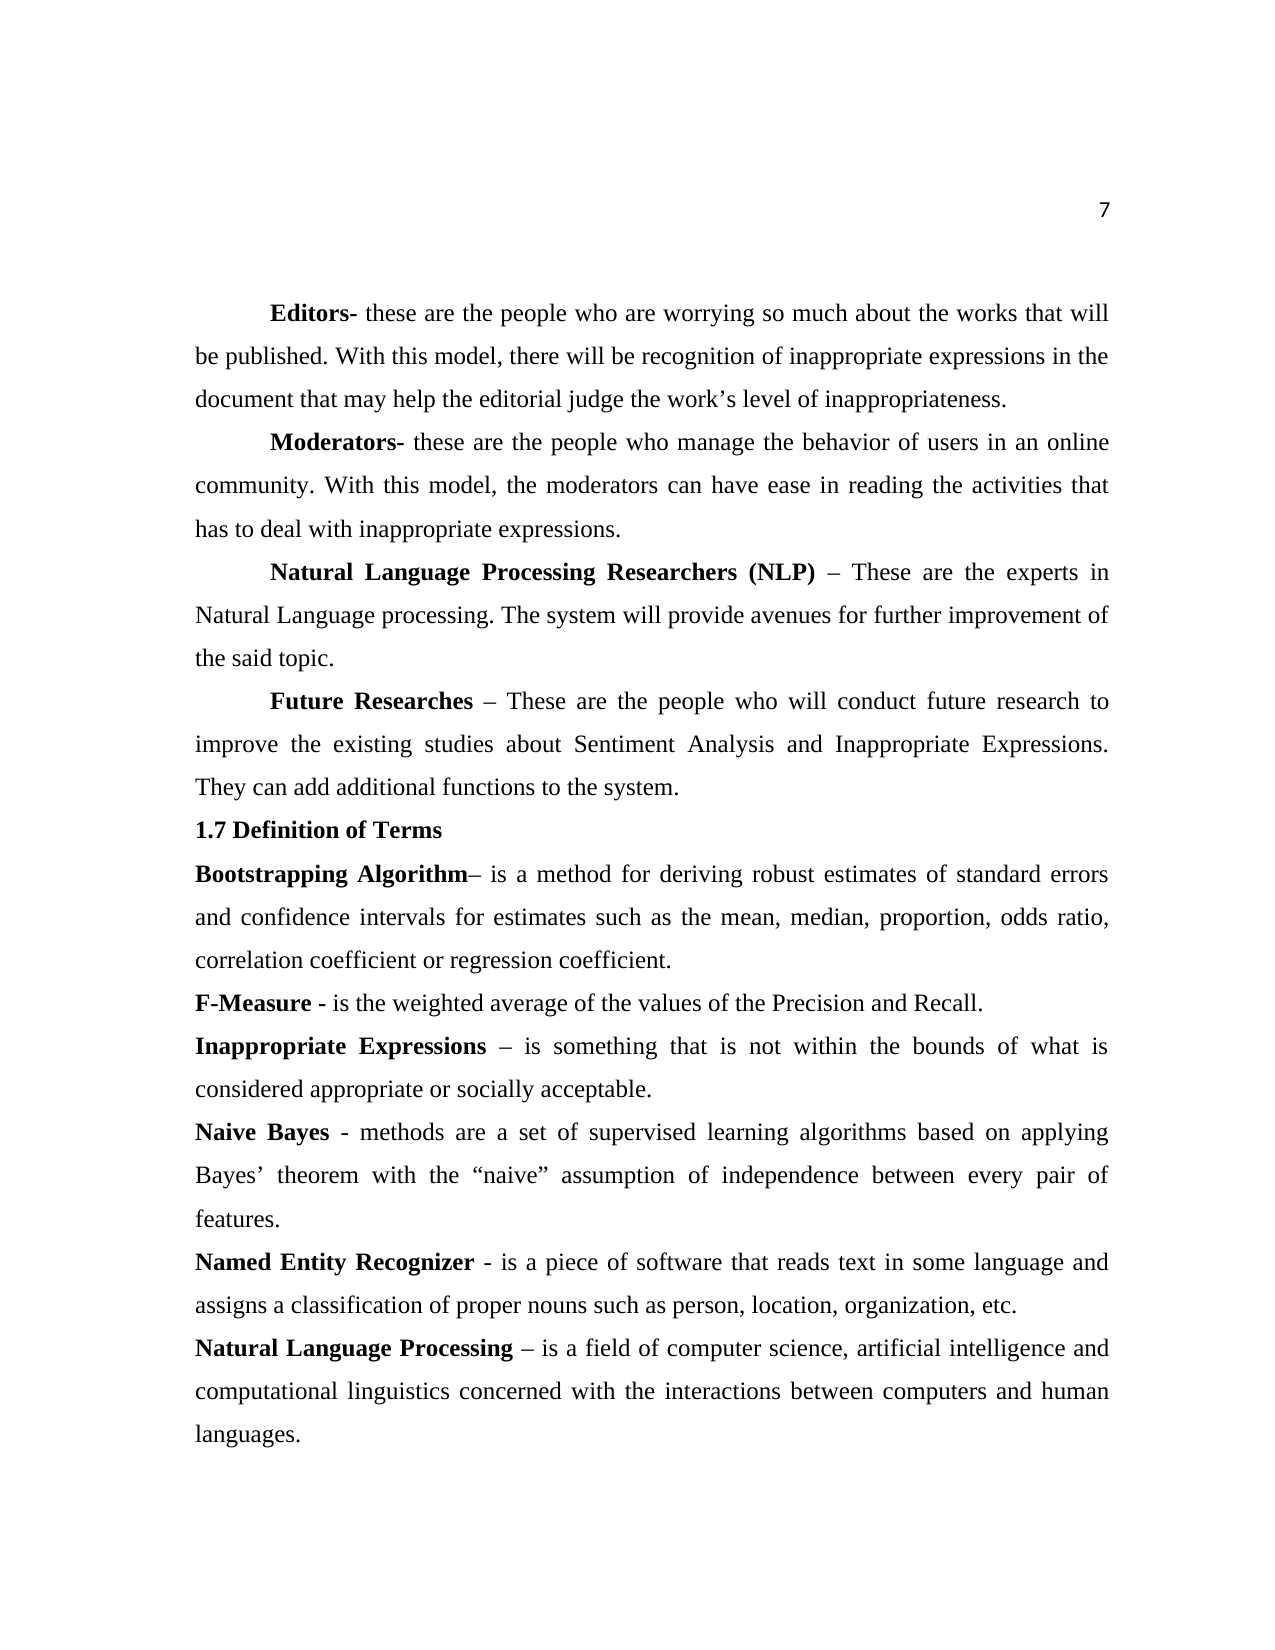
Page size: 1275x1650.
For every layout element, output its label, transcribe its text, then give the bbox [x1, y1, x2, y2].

text Bootstrapping Algorithm– is a method for deriving robust estimates of standard errors and confidence intervals for estimates such as the mean, median, proportion, odds ratio, correlation coefficient or regression coefficient. [195, 859, 1110, 974]
subtitle Definition of Terms [195, 816, 1110, 844]
text Natural Language Processing Researchers (NLP) – These are the experts in Natural Language processing. The system will provide avenues for further improvement of the said topic. [195, 557, 1110, 672]
text Future Researches – These are the people who will conduct future research to improve the existing studies about Sentiment Analysis and Inappropriate Expressions. They can add additional functions to the system. [195, 686, 1110, 801]
text F-Measure - is the weighted average of the values of the Precision and Recall. [195, 988, 1110, 1017]
text Moderators- these are the people who manage the behavior of users in an online community. With this model, the moderators can have ease in reading the activities that has to deal with inappropriate expressions. [195, 427, 1110, 542]
text Named Entity Recognizer - is a piece of software that reads text in some language and assigns a classification of proper nouns such as person, location, organization, etc. [195, 1276, 1110, 1319]
text Naive Bayes - methods are a set of supervised learning algorithms based on applying Bayes’ theorem with the “naive” assumption of independence between every pair of features. [195, 1117, 1110, 1161]
text Inappropriate Expressions – is something that is not within the bounds of what is considered appropriate or socially acceptable. [195, 1031, 1110, 1103]
text Naive Bayes - methods are a set of supervised learning algorithms based on applying Bayes’ theorem with the “naive” assumption of independence between every pair of features. [195, 1189, 1110, 1232]
